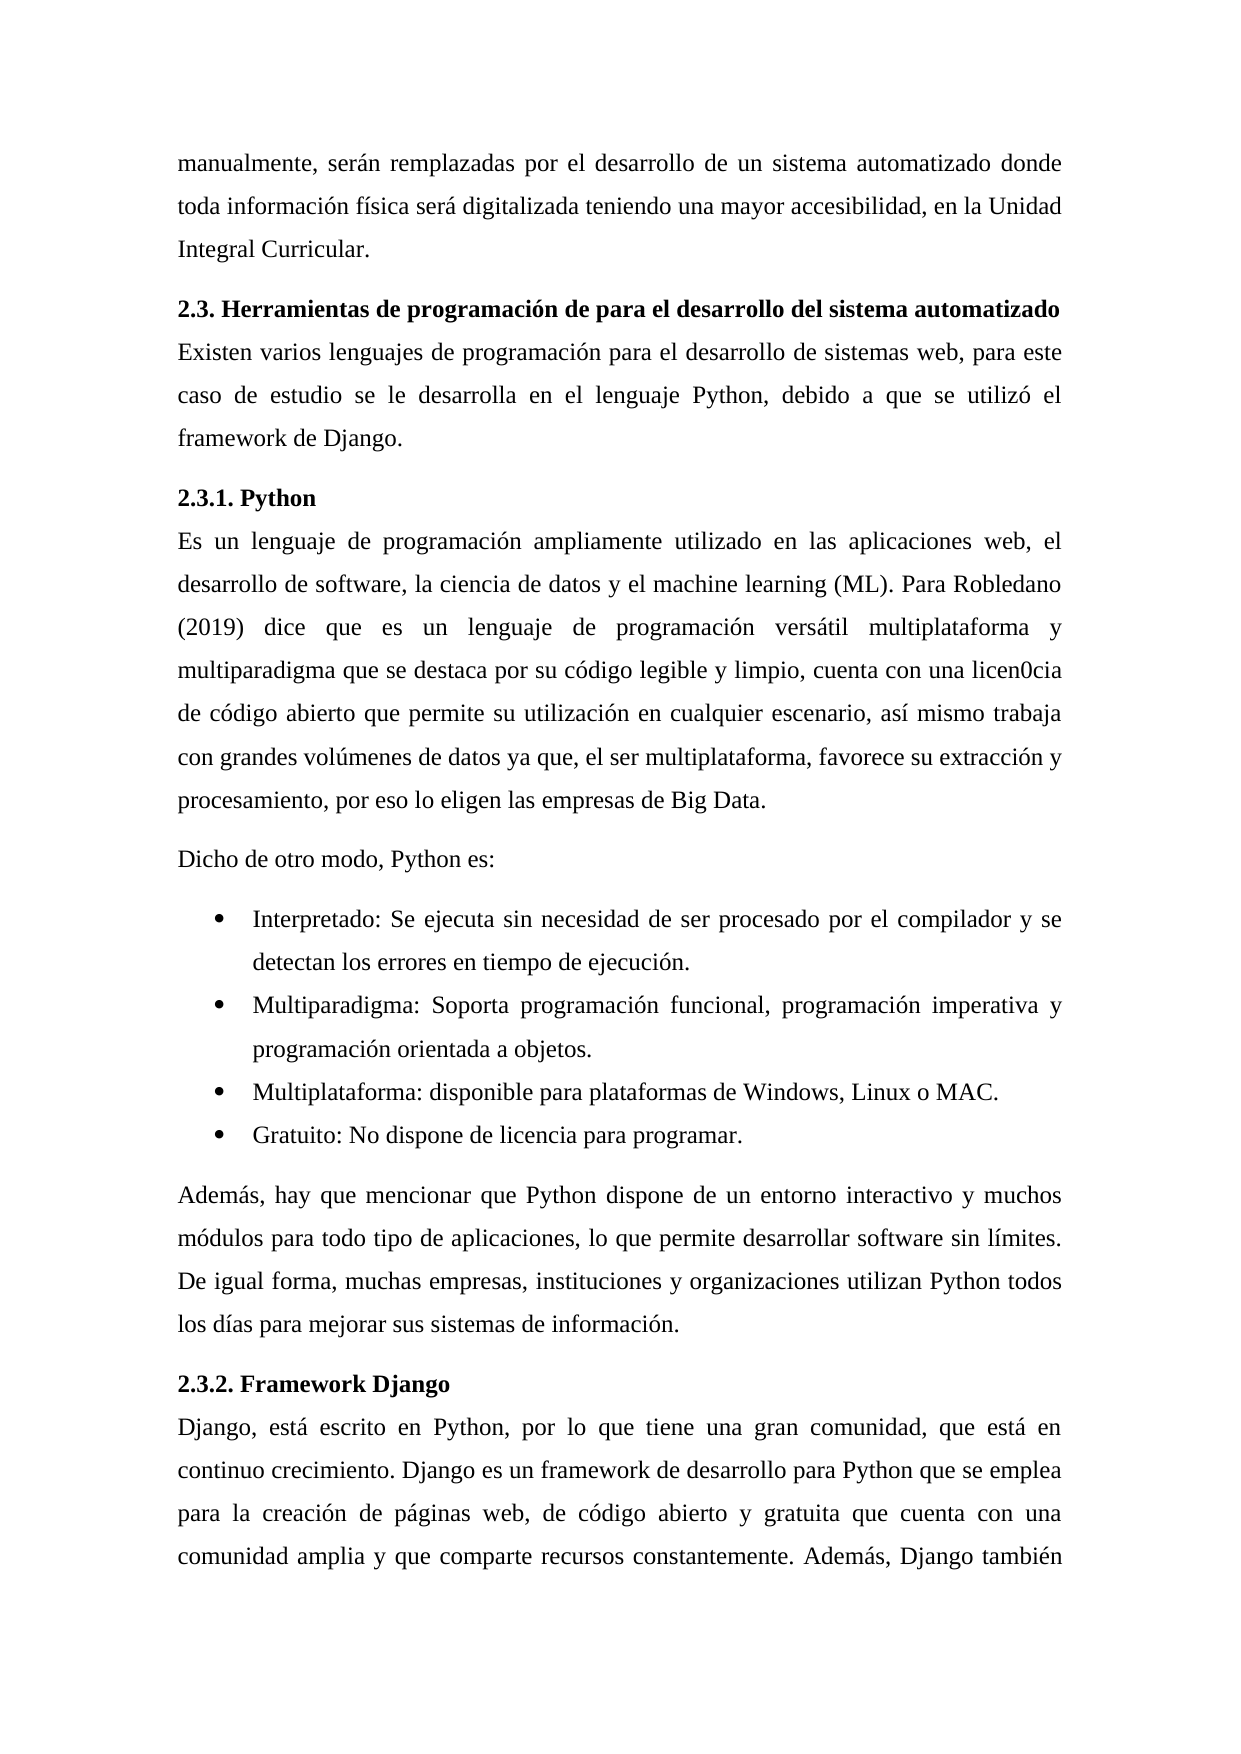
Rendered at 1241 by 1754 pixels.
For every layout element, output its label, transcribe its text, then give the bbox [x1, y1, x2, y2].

text Existen varios lenguajes de programación para el desarrollo de sistemas web, para este caso de estudio se le desarrolla en el lenguaje Python, debido a que se utilizó el framework de Django. [177, 337, 1063, 452]
text Además, hay que mencionar que Python dispone de un entorno interactivo y muchos módulos para todo tipo de aplicaciones, lo que permite desarrollar software sin límites. De igual forma, muchas empresas, instituciones y organizaciones utilizan Python todos los días para mejorar sus sistemas de información. [177, 1180, 1063, 1338]
text Dicho de otro modo, Python es: [177, 844, 1063, 873]
subtitle Python [177, 483, 1063, 512]
text Es un lenguaje de programación ampliamente utilizado en las aplicaciones web, el desarrollo de software, la ciencia de datos y el machine learning (ML). Para Robledano (2019) dice que es un lenguaje de programación versátil multiplataforma y multiparadigma que se destaca por su código legible y limpio, cuenta con una licen0cia de código abierto que permite su utilización en cualquier escenario, así mismo trabaja con grandes volúmenes de datos ya que, el ser multiplataforma, favorece su extracción y procesamiento, por eso lo eligen las empresas de Big Data. [177, 526, 1063, 813]
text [177, 148, 1063, 263]
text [177, 1412, 1063, 1570]
subtitle Herramientas de programación de para el desarrollo del sistema automatizado [177, 294, 1063, 322]
list Interpretado: Se ejecuta sin necesidad de ser procesado por el compilador y se detectan los errores en tiempo de ejecución. [215, 904, 1063, 976]
list Gratuito: No dispone de licencia para programar. [215, 1120, 1063, 1149]
list Multiparadigma: Soporta programación funcional, programación imperativa y programación orientada a objetos. [215, 991, 1063, 1062]
subtitle Framework Django [177, 1369, 1063, 1398]
list Multiplataforma: disponible para plataformas de Windows, Linux o MAC. [215, 1077, 1063, 1106]
